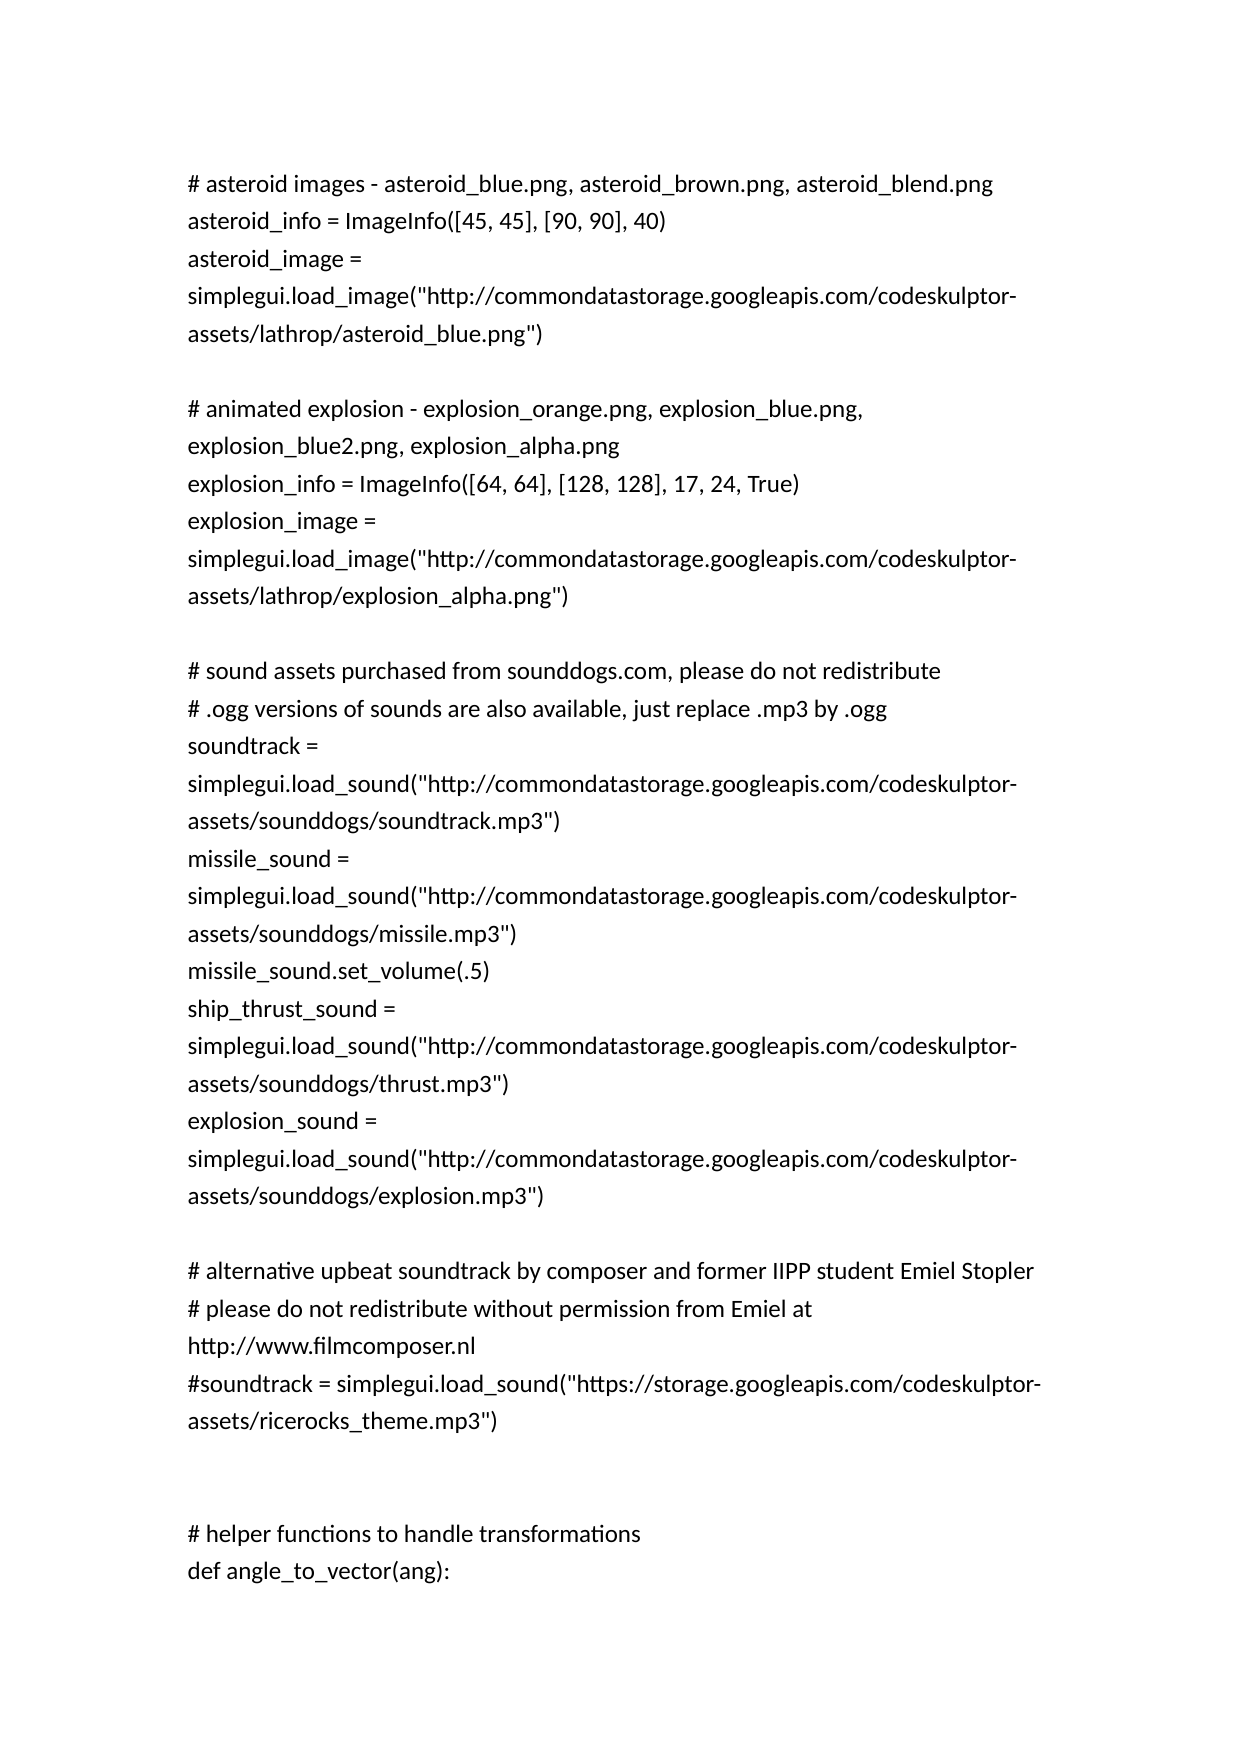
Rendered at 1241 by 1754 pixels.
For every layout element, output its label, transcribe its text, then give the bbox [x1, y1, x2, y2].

text # animated explosion - explosion_orange.png, explosion_blue.png, explosion_blue2.png, explosion_alpha.png [187, 389, 1053, 464]
text asteroid_image = simplegui.load_image("http://commondatastorage.googleapis.com/codeskulptor-assets/lathrop/asteroid_blue.png") [187, 239, 1053, 352]
text explosion_sound = simplegui.load_sound("http://commondatastorage.googleapis.com/codeskulptor-assets/sounddogs/explosion.mp3") [187, 1102, 1053, 1214]
text #soundtrack = simplegui.load_sound("https://storage.googleapis.com/codeskulptor-assets/ricerocks_theme.mp3") [187, 1364, 1053, 1439]
text # please do not redistribute without permission from Emiel at http://www.filmcomposer.nl [187, 1289, 1053, 1364]
text # .ogg versions of sounds are also available, just replace .mp3 by .ogg [187, 689, 1053, 727]
text explosion_image = simplegui.load_image("http://commondatastorage.googleapis.com/codeskulptor-assets/lathrop/explosion_alpha.png") [187, 502, 1053, 614]
text explosion_info = ImageInfo([64, 64], [128, 128], 17, 24, True) [187, 464, 1053, 502]
text soundtrack = simplegui.load_sound("http://commondatastorage.googleapis.com/codeskulptor-assets/sounddogs/soundtrack.mp3") [187, 727, 1053, 839]
text asteroid_info = ImageInfo([45, 45], [90, 90], 40) [187, 202, 1053, 239]
text # sound assets purchased from sounddogs.com, please do not redistribute [187, 652, 1053, 689]
text ship_thrust_sound = simplegui.load_sound("http://commondatastorage.googleapis.com/codeskulptor-assets/sounddogs/thrust.mp3") [187, 989, 1053, 1102]
text # asteroid images - asteroid_blue.png, asteroid_brown.png, asteroid_blend.png [187, 164, 1053, 202]
text missile_sound.set_volume(.5) [187, 952, 1053, 989]
text # alternative upbeat soundtrack by composer and former IIPP student Emiel Stopler [187, 1252, 1053, 1289]
text missile_sound = simplegui.load_sound("http://commondatastorage.googleapis.com/codeskulptor-assets/sounddogs/missile.mp3") [187, 839, 1053, 952]
text def angle_to_vector(ang): [187, 1552, 1053, 1589]
text # helper functions to handle transformations [187, 1514, 1053, 1552]
